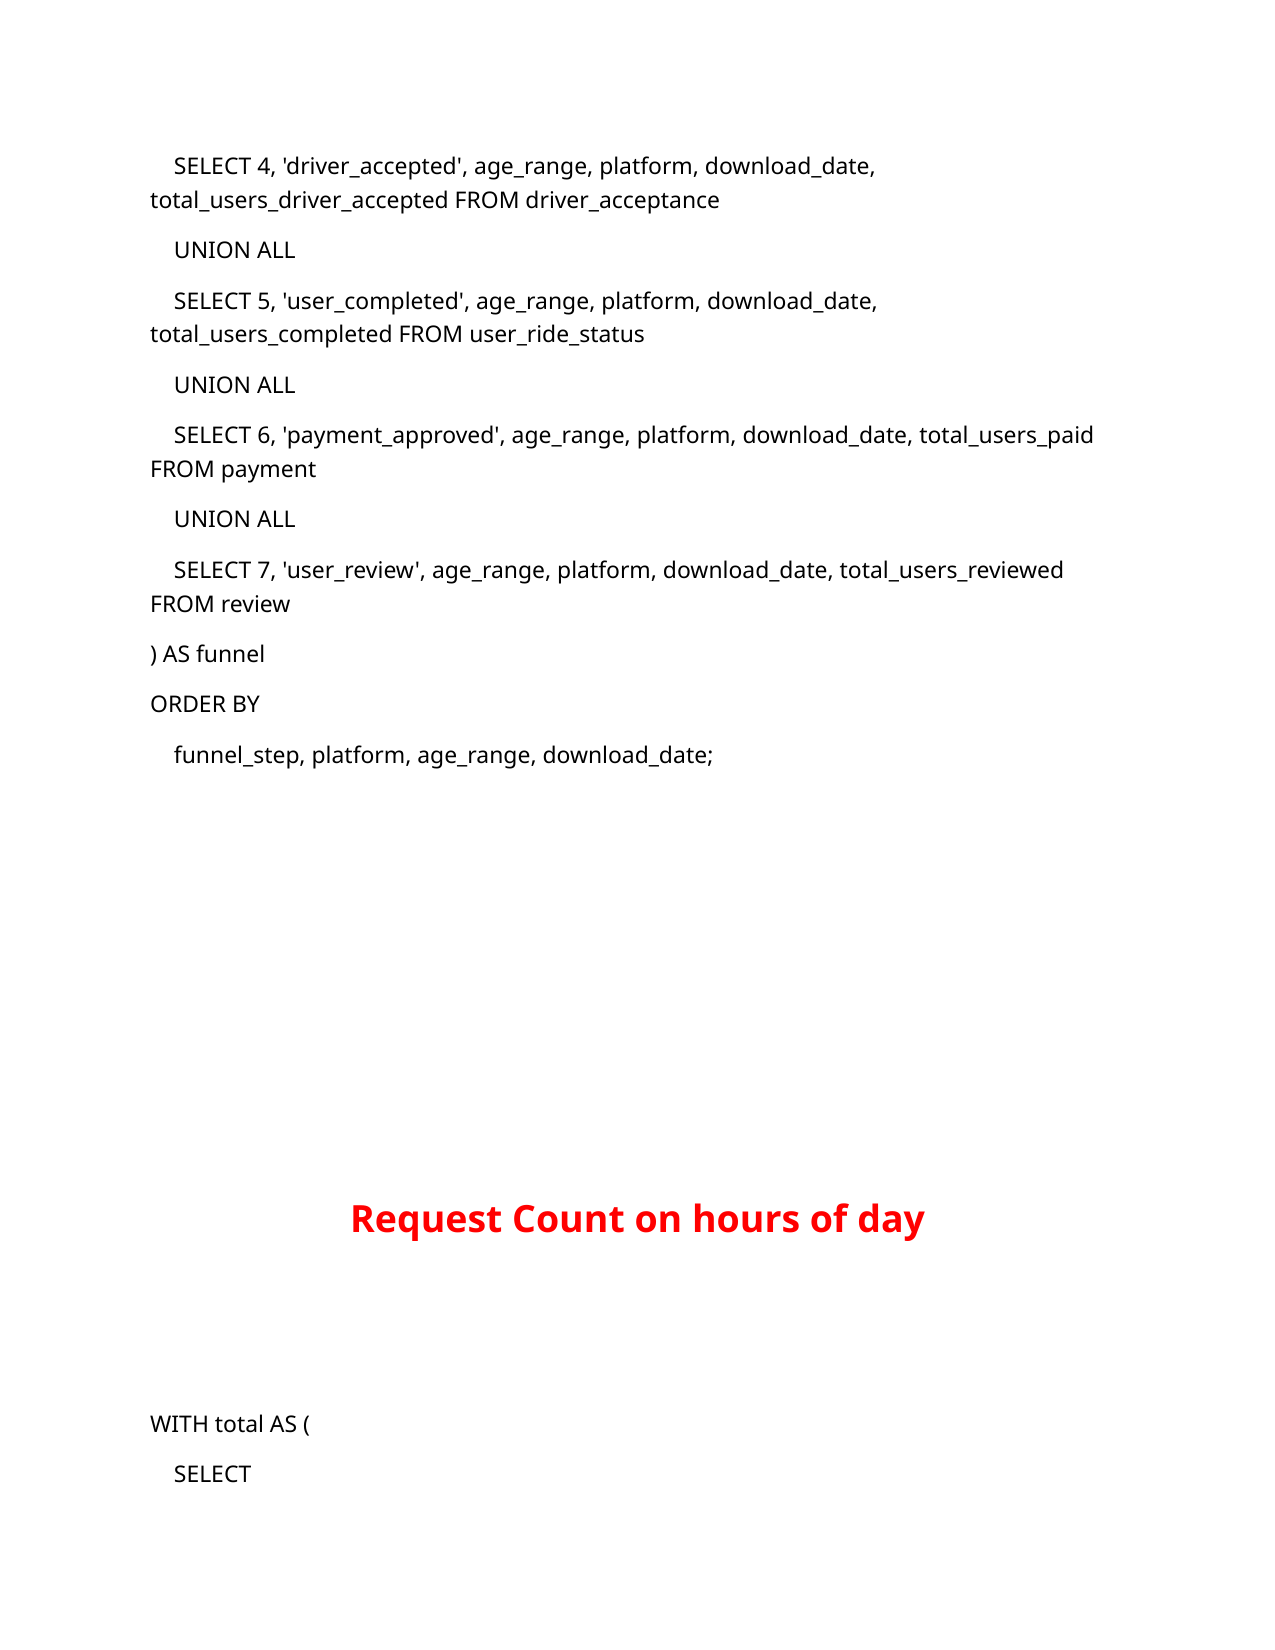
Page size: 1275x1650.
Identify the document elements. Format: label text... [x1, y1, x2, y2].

text Request Count on hours of day [150, 1192, 1125, 1243]
text SELECT 5, 'user_completed', age_range, platform, download_date, total_users_completed FROM user_ride_status [150, 284, 1125, 349]
text UNION ALL [150, 234, 1125, 265]
text funnel_step, platform, age_range, download_date; [150, 739, 1125, 770]
text SELECT 7, 'user_review', age_range, platform, download_date, total_users_reviewed FROM review [150, 554, 1125, 619]
text SELECT 6, 'payment_approved', age_range, platform, download_date, total_users_paid FROM payment [150, 419, 1125, 484]
text ) AS funnel [150, 638, 1125, 669]
text SELECT [150, 1458, 1125, 1489]
text SELECT 4, 'driver_accepted', age_range, platform, download_date, total_users_driver_accepted FROM driver_acceptance [150, 150, 1125, 215]
text ORDER BY [150, 688, 1125, 719]
text WITH total AS ( [150, 1408, 1125, 1439]
text UNION ALL [150, 369, 1125, 400]
text UNION ALL [150, 503, 1125, 534]
